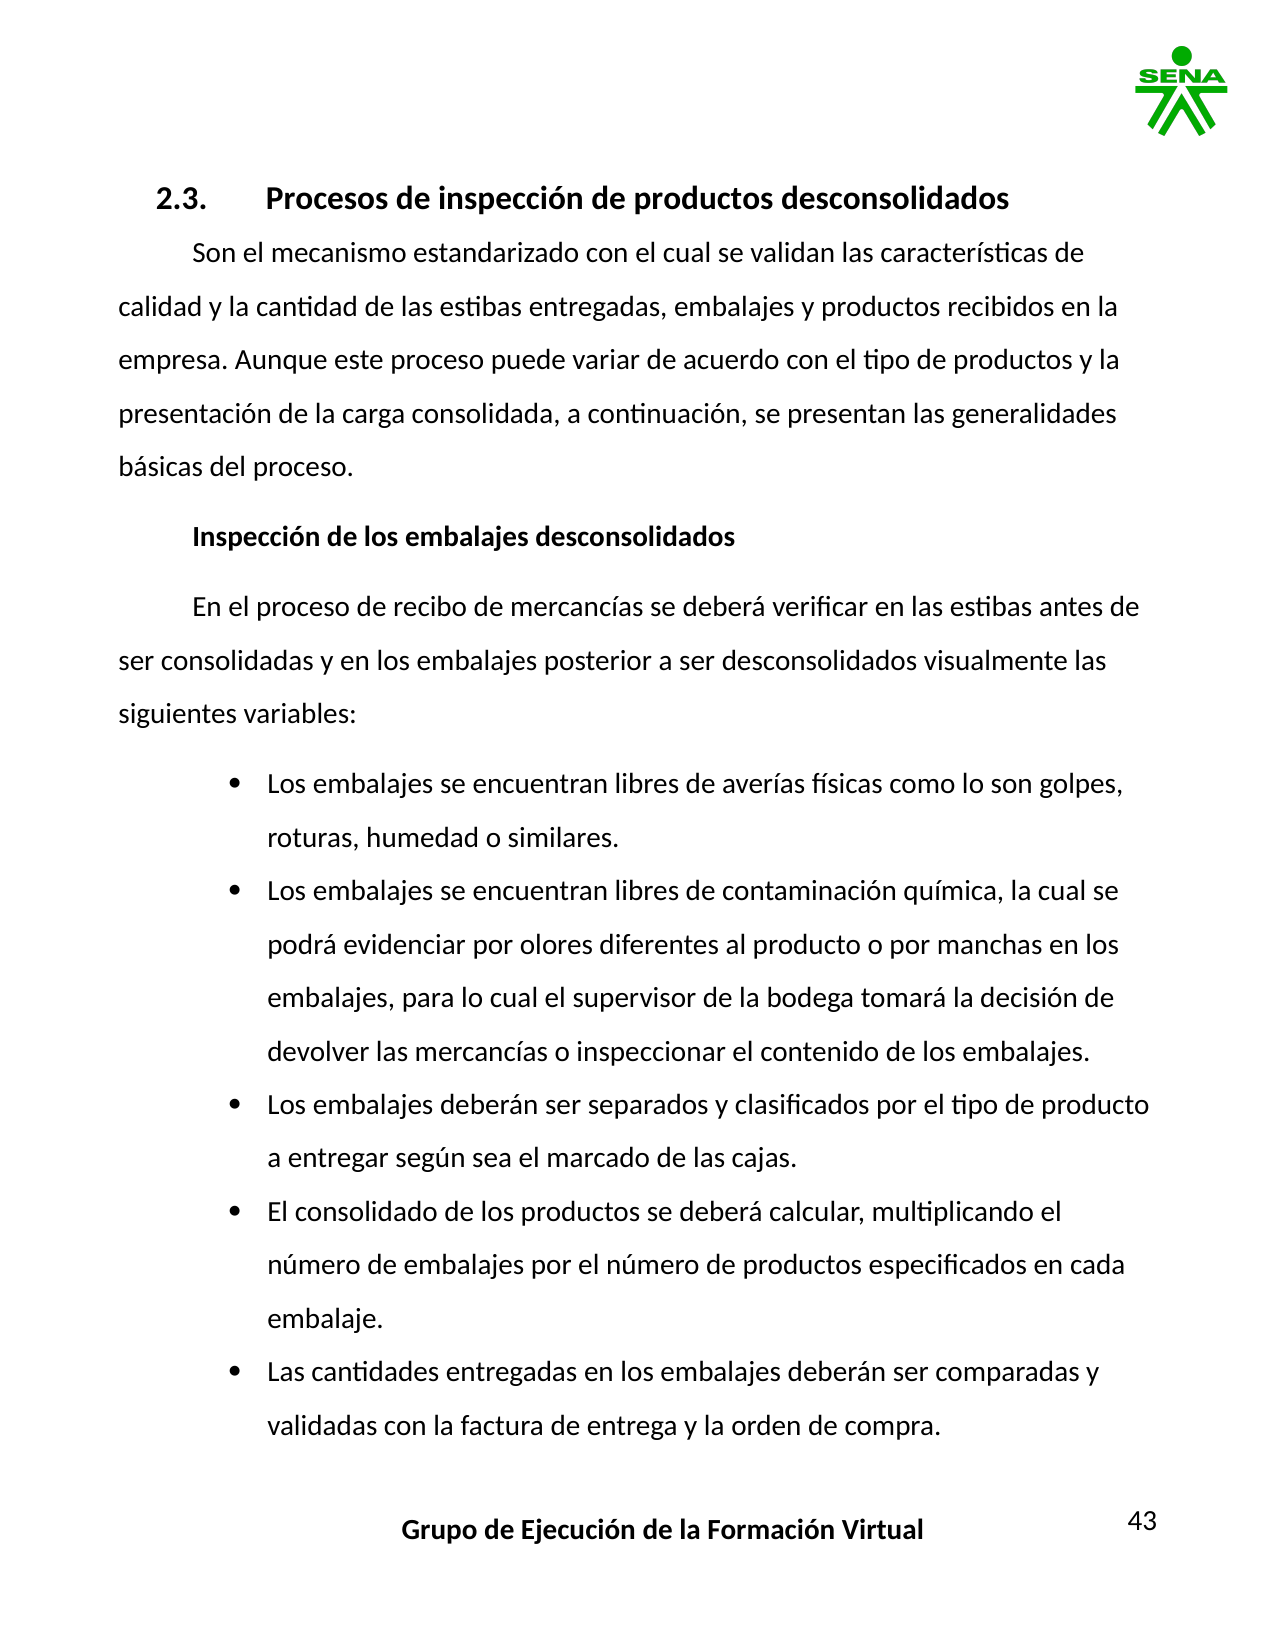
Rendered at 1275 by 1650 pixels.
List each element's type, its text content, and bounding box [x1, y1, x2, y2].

text Inspección de los embalajes desconsolidados [118, 518, 1157, 554]
picture [1135, 46, 1228, 136]
text Son el mecanismo estandarizado con el cual se validan las características de calidad y la cantidad de las estibas entregadas, embalajes y productos recibidos en la empresa. Aunque este proceso puede variar de acuerdo con el tipo de productos y la presentación de la carga consolidada, a continuación, se presentan las generalidades básicas del proceso. [118, 234, 1157, 484]
list Los embalajes se encuentran libres de contaminación química, la cual se podrá evidenciar por olores diferentes al producto o por manchas en los embalajes, para lo cual el supervisor de la bodega tomará la decisión de devolver las mercancías o inspeccionar el contenido de los embalajes. [229, 872, 1157, 1068]
list Las cantidades entregadas en los embalajes deberán ser comparadas y validadas con la factura de entrega y la orden de compra. [229, 1353, 1157, 1442]
text En el proceso de recibo de mercancías se deberá verificar en las estibas antes de ser consolidadas y en los embalajes posterior a ser desconsolidados visualmente las siguientes variables: [118, 588, 1157, 731]
list Los embalajes se encuentran libres de averías físicas como lo son golpes, roturas, humedad o similares. [229, 766, 1157, 854]
subtitle Procesos de inspección de productos desconsolidados [156, 177, 1157, 218]
list El consolidado de los productos se deberá calcular, multiplicando el número de embalajes por el número de productos especificados en cada embalaje. [229, 1193, 1157, 1336]
list Los embalajes deberán ser separados y clasificados por el tipo de producto a entregar según sea el marcado de las cajas. [229, 1086, 1157, 1175]
